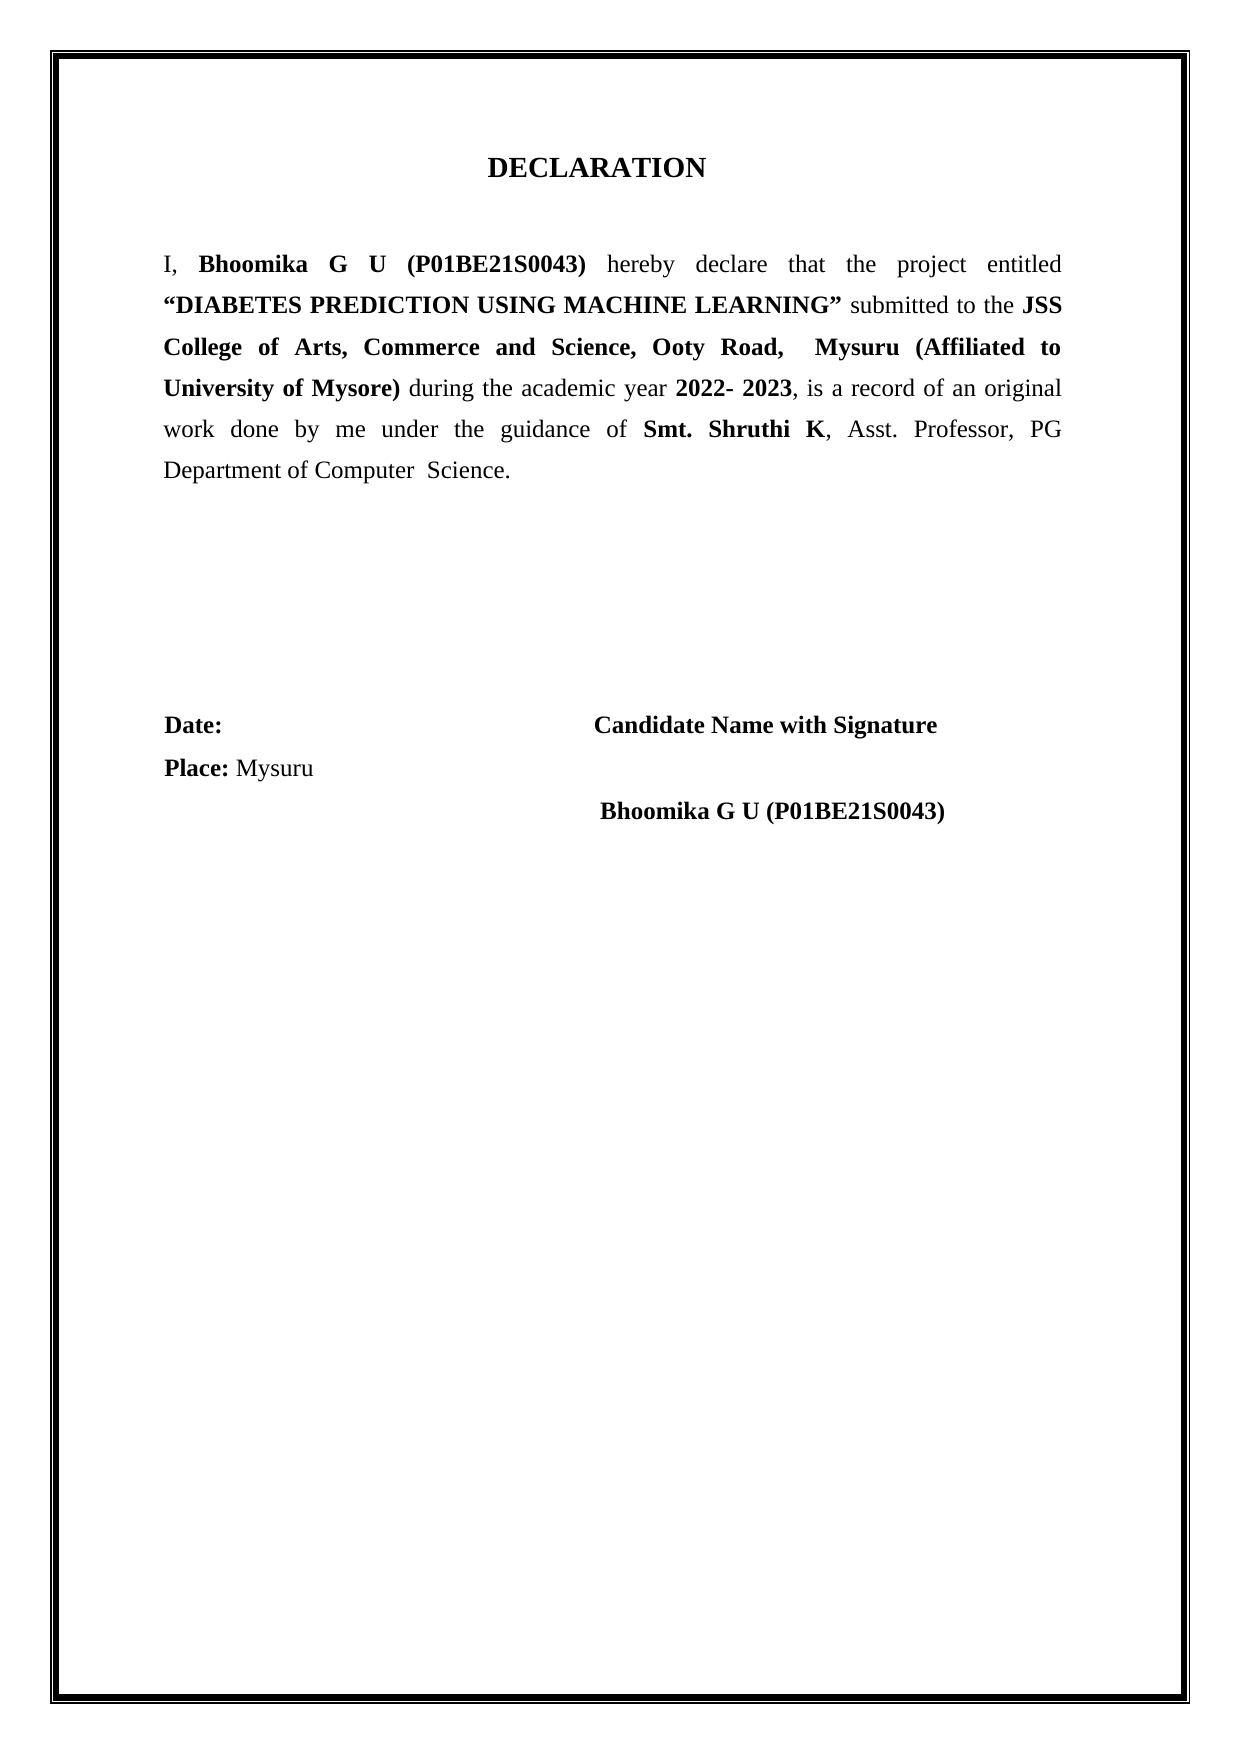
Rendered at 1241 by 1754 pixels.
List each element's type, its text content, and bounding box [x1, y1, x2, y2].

text Place: Mysuru [164, 753, 969, 782]
text DECLARATION [150, 150, 1090, 183]
text I, Bhoomika G U (P01BE21S0043) hereby declare that the project entitled “DIABETES PREDICTION USING MACHINE LEARNING” submitted to the JSS College of Arts, Commerce and Science, Ooty Road, Mysuru (Affiliated to University of Mysore) during the academic year 2022- 2023, is a record of an original work done by me under the guidance of Smt. Shruthi K, Asst. Professor, PG Department of Computer Science. [163, 249, 1062, 483]
text Bhoomika G U (P01BE21S0043) [164, 796, 969, 825]
text Date: Candidate Name with Signature [164, 710, 969, 738]
